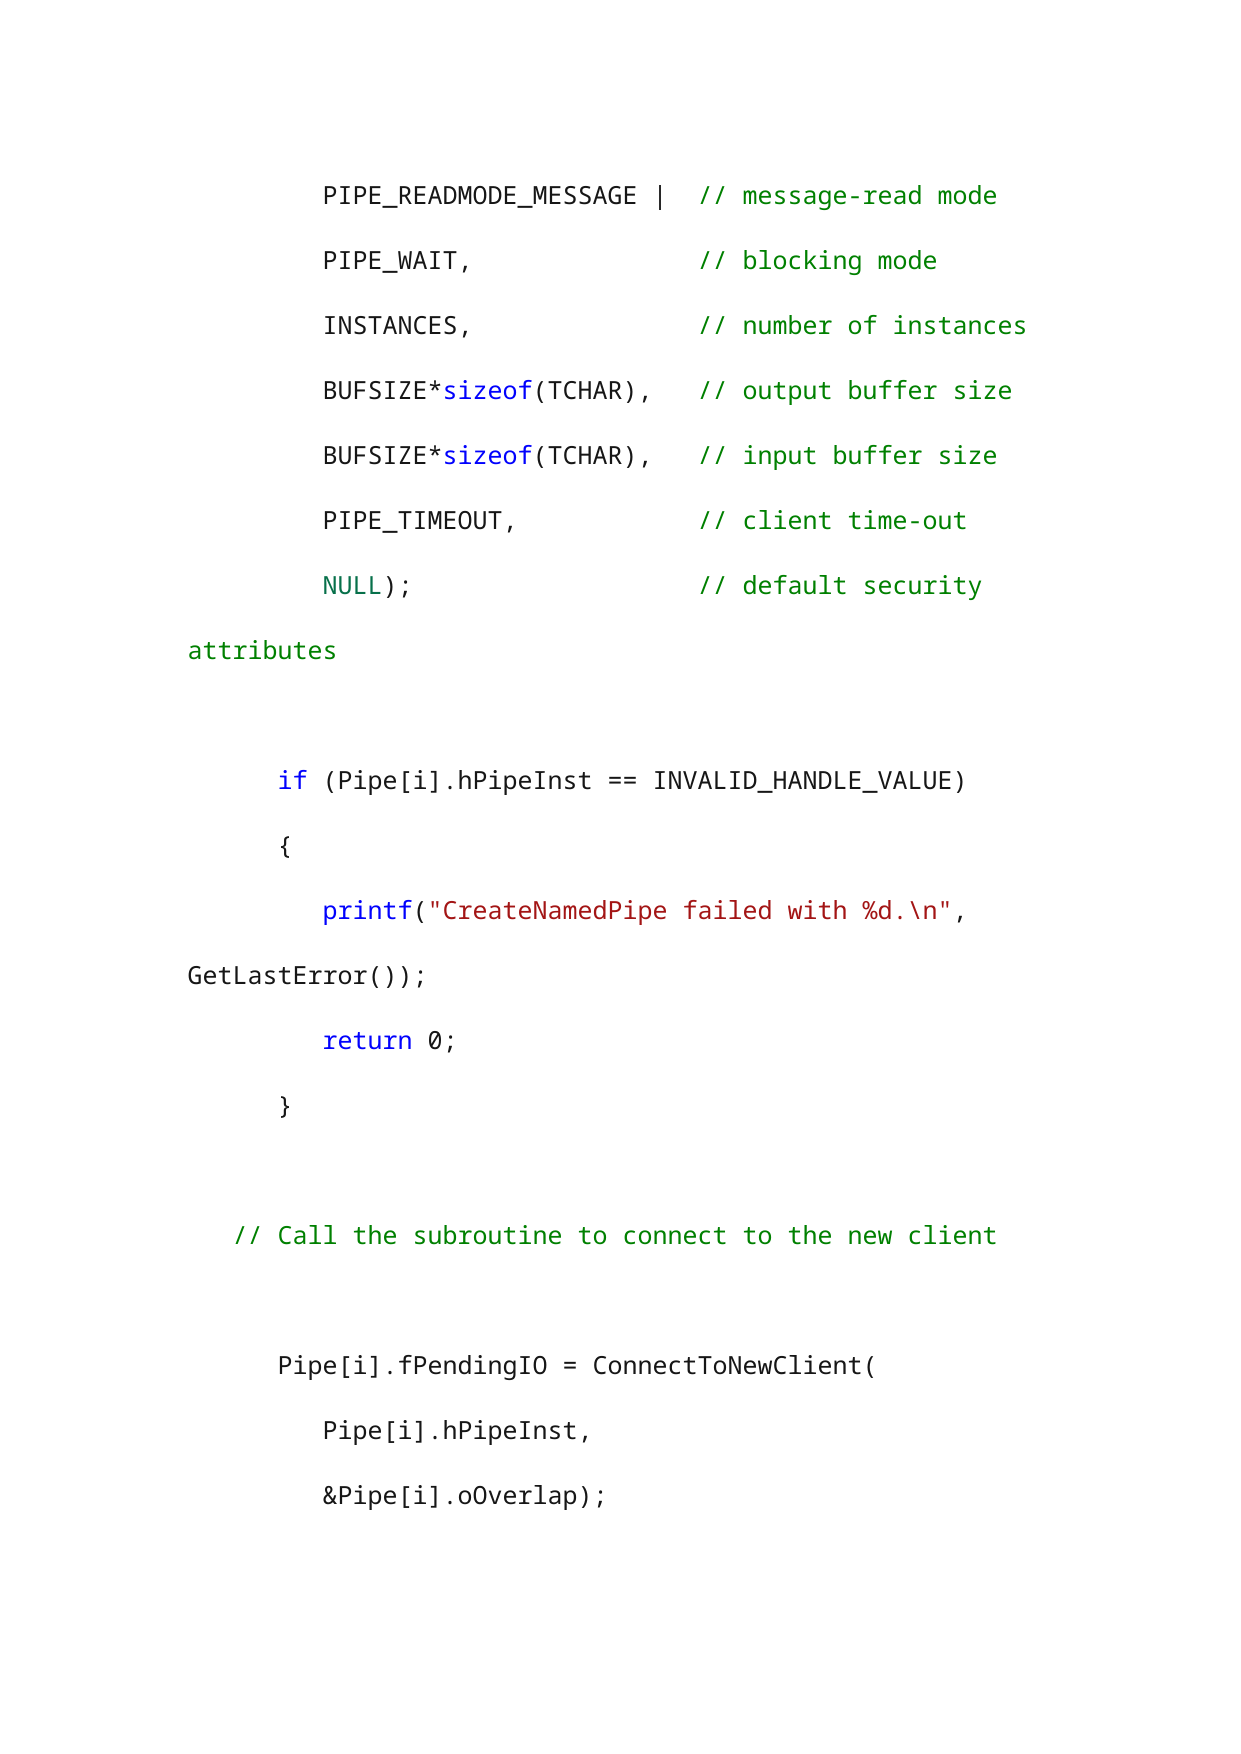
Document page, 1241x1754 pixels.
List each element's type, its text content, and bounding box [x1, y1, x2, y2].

text printf("CreateNamedPipe failed with %d.\n", GetLastError()); [187, 877, 1053, 1007]
text if (Pipe[i].hPipeInst == INVALID_HANDLE_VALUE) [187, 747, 1053, 812]
text PIPE_TIMEOUT, // client time-out [187, 487, 1053, 552]
text PIPE_READMODE_MESSAGE | // message-read mode [187, 162, 1053, 227]
text return 0; [187, 1007, 1053, 1072]
text Pipe[i].fPendingIO = ConnectToNewClient( [187, 1332, 1053, 1397]
text BUFSIZE*sizeof(TCHAR), // output buffer size [187, 357, 1053, 422]
text NULL); // default security attributes [187, 552, 1053, 682]
text INSTANCES, // number of instances [187, 292, 1053, 357]
text Pipe[i].hPipeInst, [187, 1397, 1053, 1462]
text &Pipe[i].oOverlap); [187, 1462, 1053, 1527]
text PIPE_WAIT, // blocking mode [187, 227, 1053, 292]
text // Call the subroutine to connect to the new client [187, 1202, 1053, 1267]
text { [187, 812, 1053, 877]
text } [187, 1072, 1053, 1137]
text BUFSIZE*sizeof(TCHAR), // input buffer size [187, 422, 1053, 487]
